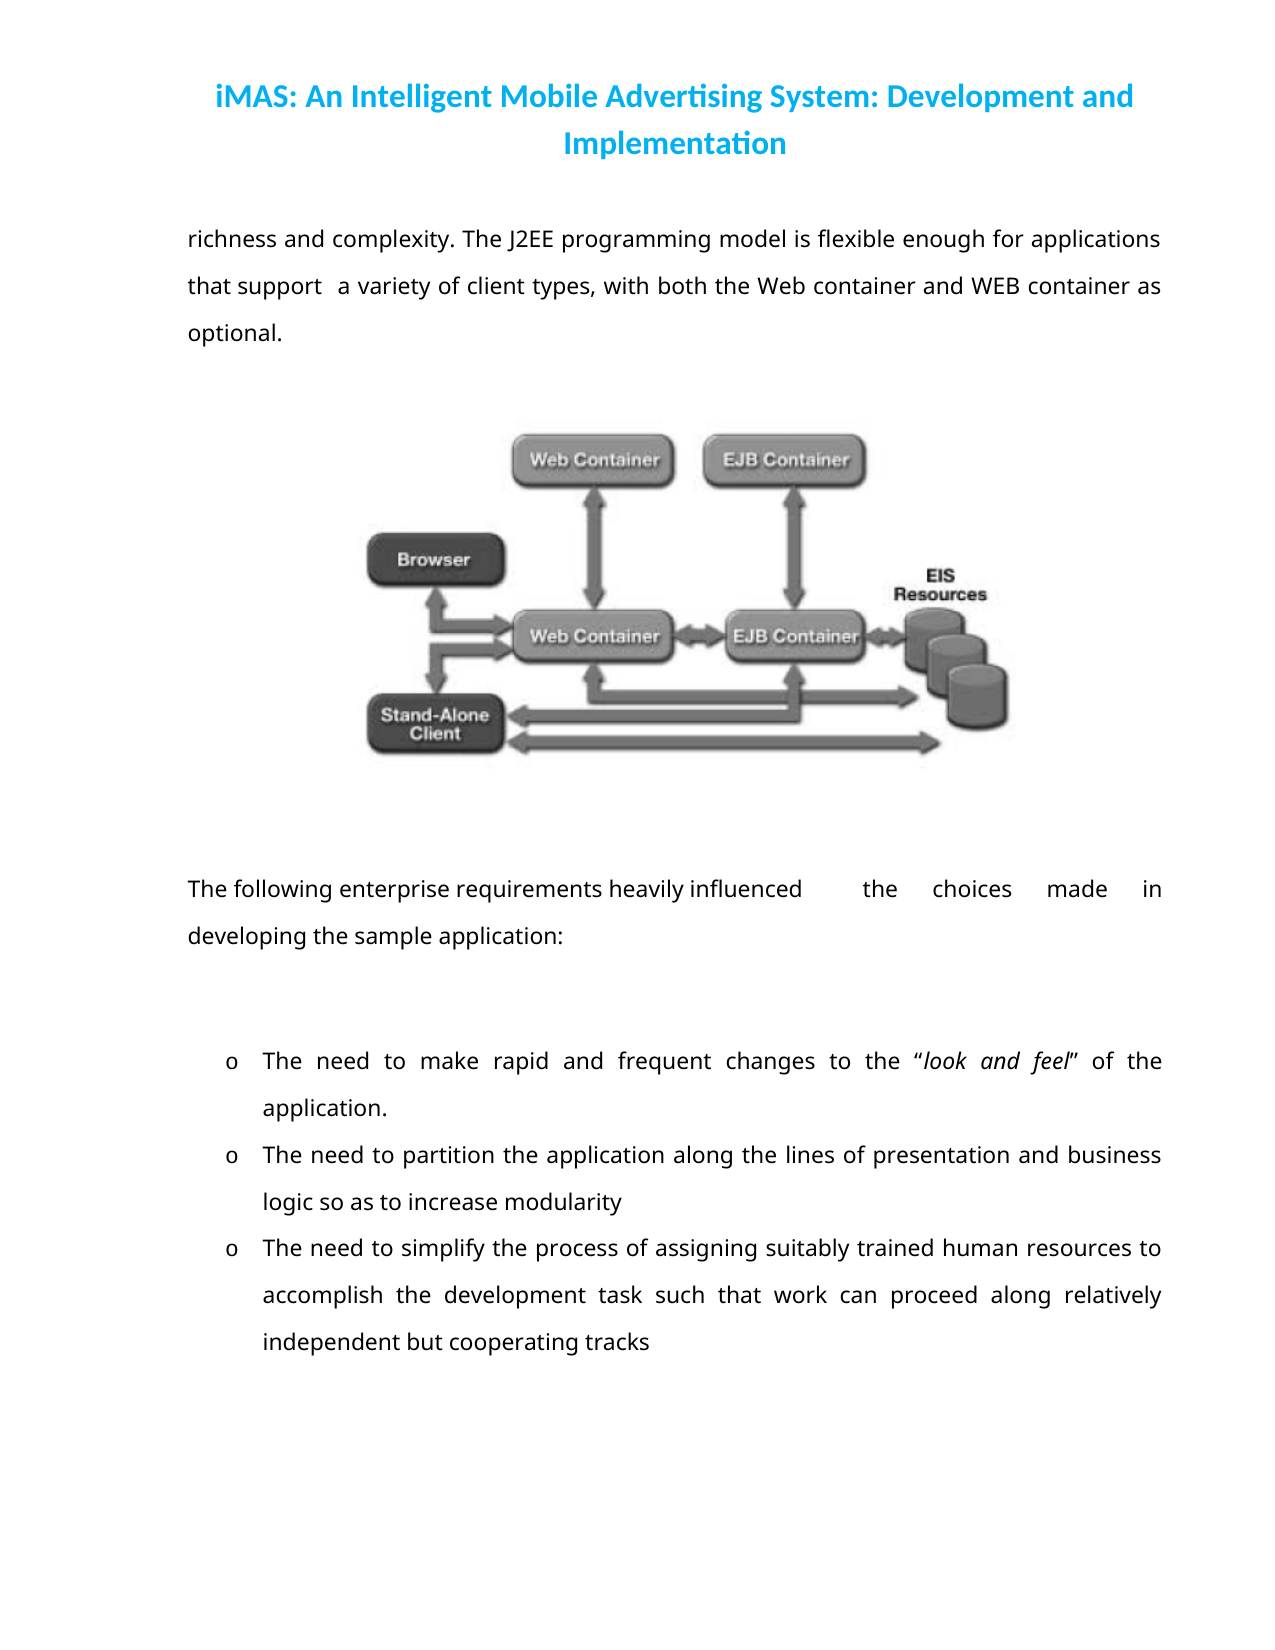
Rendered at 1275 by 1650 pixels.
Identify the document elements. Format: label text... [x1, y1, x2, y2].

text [187, 223, 1162, 348]
text The following enterprise requirements heavily influenced the choices made in developing the sample application: [187, 873, 1162, 951]
list The need to make rapid and frequent changes to the “look and feel” of the application. [225, 1045, 1162, 1123]
list The need to partition the application along the lines of presentation and business logic so as to increase modularity [225, 1138, 1162, 1217]
list The need to simplify the process of assigning suitably trained human resources to accomplish the development task such that work can proceed along relatively independent but cooperating tracks [225, 1232, 1162, 1357]
